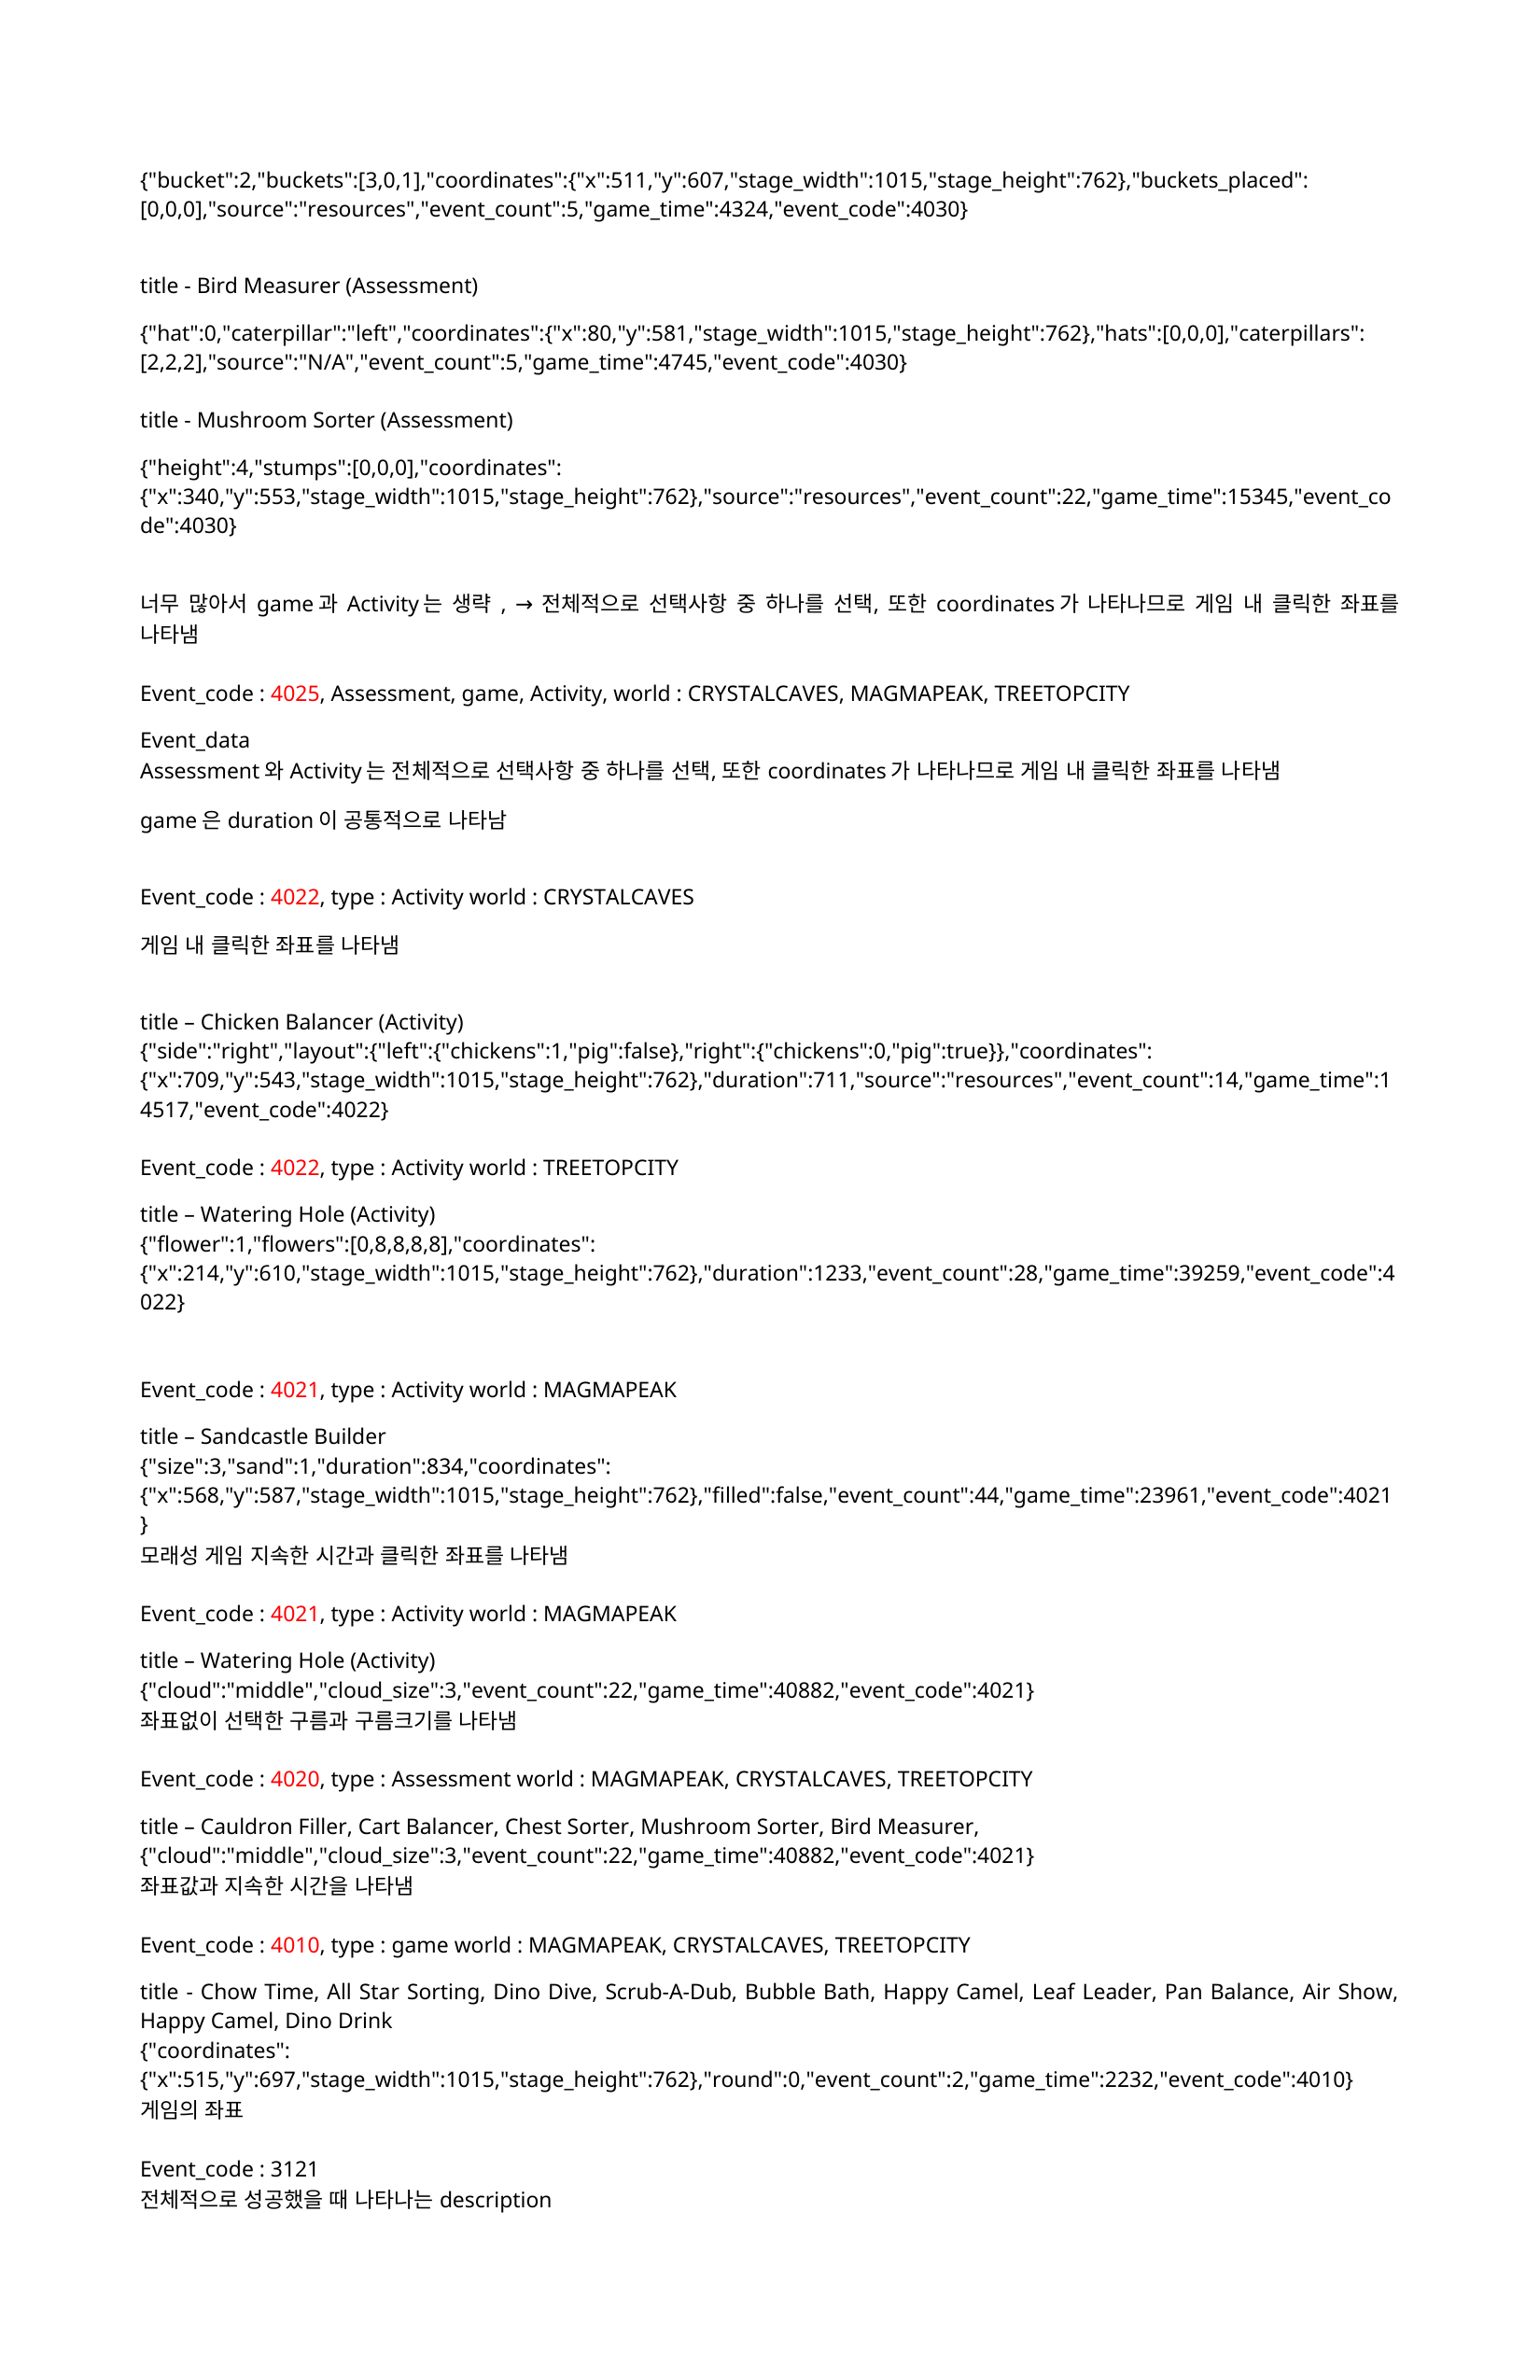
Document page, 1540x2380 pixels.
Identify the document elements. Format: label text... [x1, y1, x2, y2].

text title – Cauldron Filler, Cart Balancer, Chest Sorter, Mushroom Sorter, Bird Measurer, [140, 1812, 1400, 1841]
text 너무 많아서 game과 Activity는 생략 , → 전체적으로 선택사항 중 하나를 선택, 또한 coordinates가 나타나므로 게임 내 클릭한 좌표를 나타냄 [140, 587, 1400, 649]
text Event_code : 4021, type : Activity world : MAGMAPEAK [140, 1375, 1400, 1404]
text Event_data [140, 725, 1400, 754]
text title – Watering Hole (Activity) [140, 1200, 1400, 1229]
text title – Sandcastle Builder [140, 1421, 1400, 1451]
text title – Chicken Balancer (Activity) [140, 1007, 1400, 1036]
text {"height":4,"stumps":[0,0,0],"coordinates":{"x":340,"y":553,"stage_width":1015,"stage_height":762},"source":"resources","event_count":22,"game_time":15345,"event_code":4030} [140, 453, 1400, 539]
text title - Chow Time, All Star Sorting, Dino Dive, Scrub-A-Dub, Bubble Bath, Happy Camel, Leaf Leader, Pan Balance, Air Show, Happy Camel, Dino Drink [140, 1977, 1400, 2036]
text {"size":3,"sand":1,"duration":834,"coordinates":{"x":568,"y":587,"stage_width":1015,"stage_height":762},"filled":false,"event_count":44,"game_time":23961,"event_code":4021} [140, 1451, 1400, 1538]
text {"side":"right","layout":{"left":{"chickens":1,"pig":false},"right":{"chickens":0,"pig":true}},"coordinates":{"x":709,"y":543,"stage_width":1015,"stage_height":762},"duration":711,"source":"resources","event_count":14,"game_time":14517,"event_code":4022} [140, 1036, 1400, 1124]
text title – Watering Hole (Activity) [140, 1645, 1400, 1674]
text 게임 내 클릭한 좌표를 나타냄 [140, 929, 1400, 959]
text Event_code : 4010, type : game world : MAGMAPEAK, CRYSTALCAVES, TREETOPCITY [140, 1930, 1400, 1959]
text Event_code : 4021, type : Activity world : MAGMAPEAK [140, 1599, 1400, 1628]
text 전체적으로 성공했을 때 나타나는 description [140, 2183, 1400, 2214]
text {"bucket":2,"buckets":[3,0,1],"coordinates":{"x":511,"y":607,"stage_width":1015,"stage_height":762},"buckets_placed":[0,0,0],"source":"resources","event_count":5,"game_time":4324,"event_code":4030} [140, 165, 1400, 224]
text {"hat":0,"caterpillar":"left","coordinates":{"x":80,"y":581,"stage_width":1015,"stage_height":762},"hats":[0,0,0],"caterpillars":[2,2,2],"source":"N/A","event_count":5,"game_time":4745,"event_code":4030} [140, 318, 1400, 376]
text {"flower":1,"flowers":[0,8,8,8,8],"coordinates":{"x":214,"y":610,"stage_width":1015,"stage_height":762},"duration":1233,"event_count":28,"game_time":39259,"event_code":4022} [140, 1229, 1400, 1317]
text {"cloud":"middle","cloud_size":3,"event_count":22,"game_time":40882,"event_code":4021} [140, 1841, 1400, 1869]
text {"coordinates":{"x":515,"y":697,"stage_width":1015,"stage_height":762},"round":0,"event_count":2,"game_time":2232,"event_code":4010} [140, 2036, 1400, 2093]
text Event_code : 4025, Assessment, game, Activity, world : CRYSTALCAVES, MAGMAPEAK, TREETOPCITY [140, 679, 1400, 707]
text title - Bird Measurer (Assessment) [140, 271, 1400, 300]
text title - Mushroom Sorter (Assessment) [140, 405, 1400, 435]
text 게임의 좌표 [140, 2093, 1400, 2124]
text Assessment와 Activity는 전체적으로 선택사항 중 하나를 선택, 또한 coordinates가 나타나므로 게임 내 클릭한 좌표를 나타냄 [140, 754, 1400, 786]
text Event_code : 3121 [140, 2154, 1400, 2183]
text Event_code : 4022, type : Activity world : TREETOPCITY [140, 1153, 1400, 1182]
text Event_code : 4020, type : Assessment world : MAGMAPEAK, CRYSTALCAVES, TREETOPCITY [140, 1764, 1400, 1794]
text Event_code : 4022, type : Activity world : CRYSTALCAVES [140, 882, 1400, 911]
text 좌표없이 선택한 구름과 구름크기를 나타냄 [140, 1704, 1400, 1735]
text game은 duration이 공통적으로 나타남 [140, 804, 1400, 834]
text 모래성 게임 지속한 시간과 클릭한 좌표를 나타냄 [140, 1538, 1400, 1570]
text {"cloud":"middle","cloud_size":3,"event_count":22,"game_time":40882,"event_code":4021} [140, 1674, 1400, 1704]
text 좌표값과 지속한 시간을 나타냄 [140, 1869, 1400, 1900]
